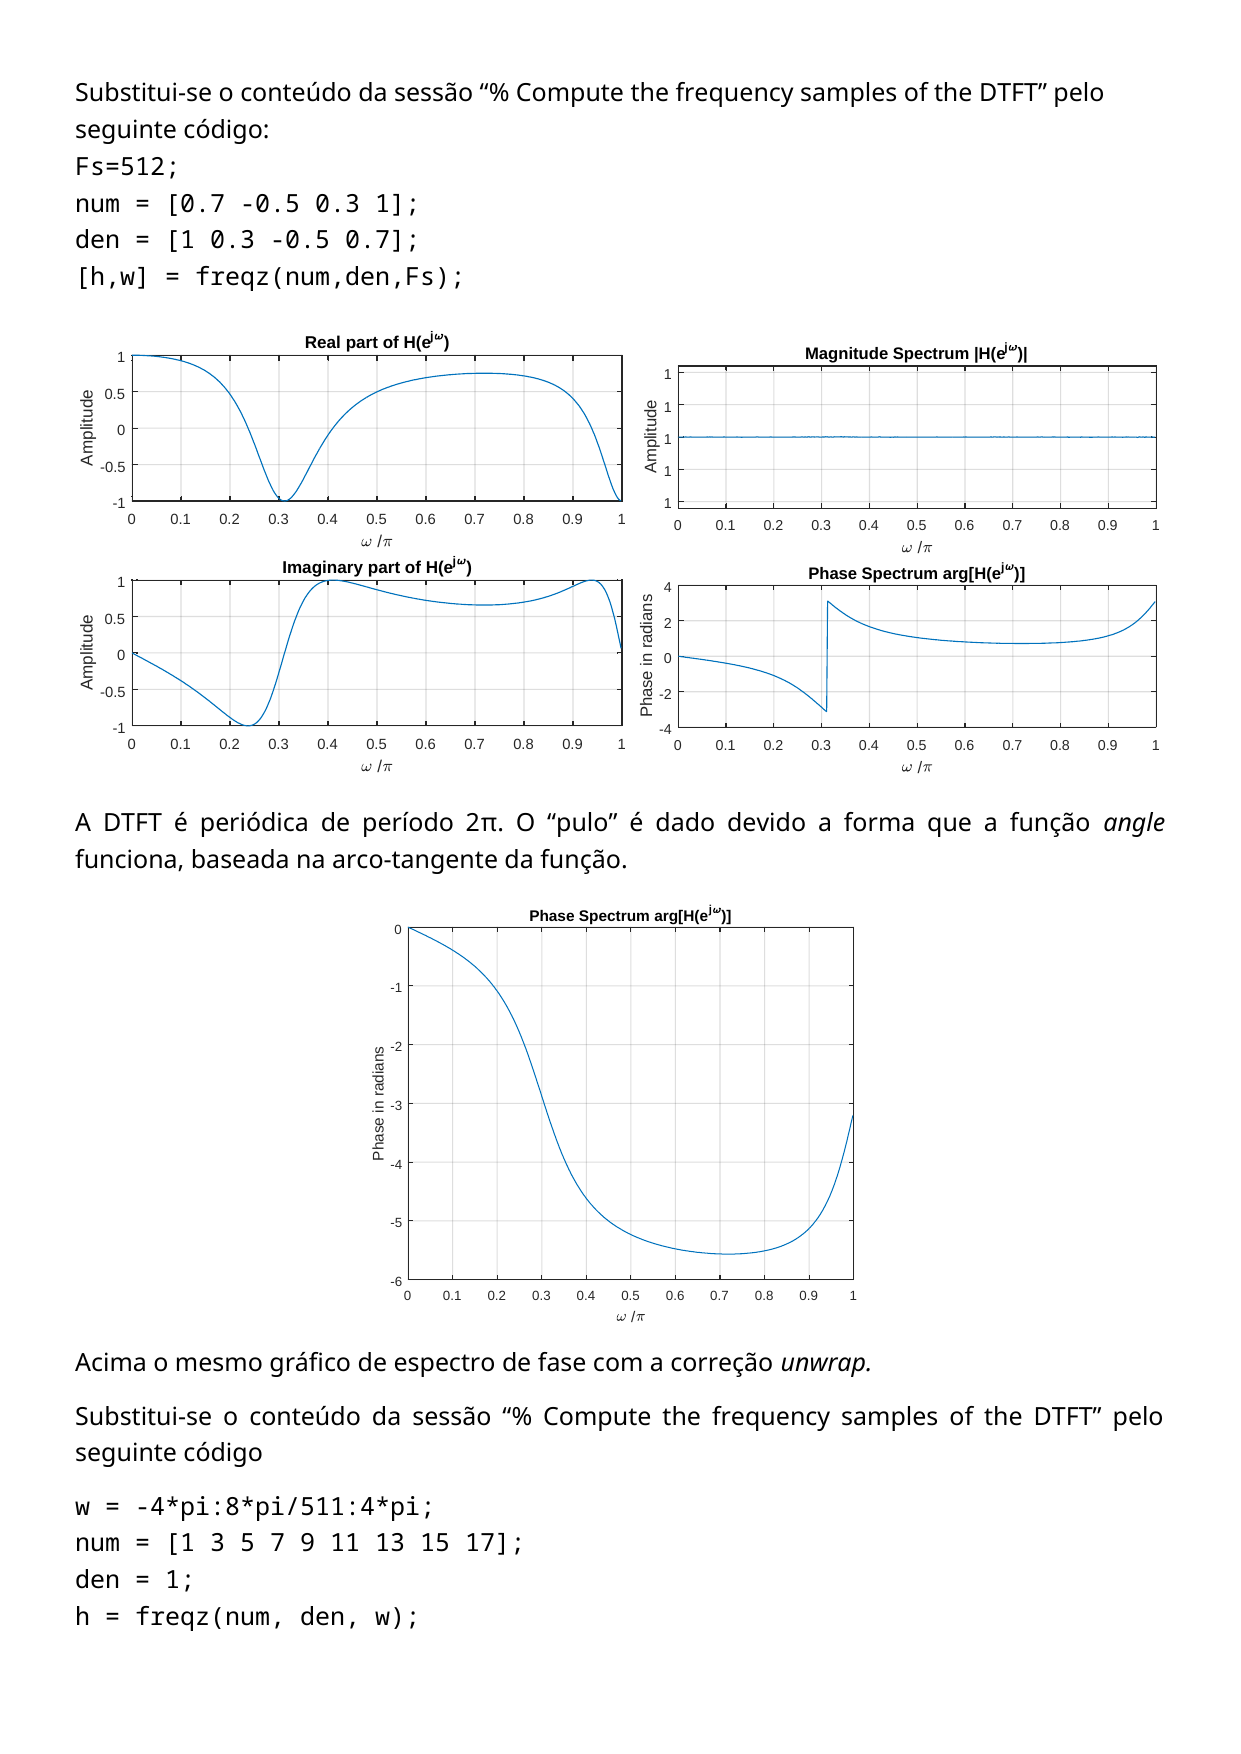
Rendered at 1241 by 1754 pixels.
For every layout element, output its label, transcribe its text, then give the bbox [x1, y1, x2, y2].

text Acima o mesmo gráfico de espectro de fase com a correção unwrap. [75, 1345, 1165, 1379]
text A DTFT é periódica de período 2π. O “pulo” é dado devido a forma que a função angle funciona, baseada na arco-tangente da função. [75, 805, 1165, 876]
text Substitui-se o conteúdo da sessão “% Compute the frequency samples of the DTFT” pelo seguinte código [75, 1398, 1165, 1469]
text Substitui-se o conteúdo da sessão “% Compute the frequency samples of the DTFT” pelo seguinte código: Fs=512; num = [0.7 -0.5 0.3 1]; den = [1 0.3 -0.5 0.7]; [h,w] = freqz(num,den,Fs); [75, 75, 1165, 293]
text w = -4*pi:8*pi/511:4*pi; num = [1 3 5 7 9 11 13 15 17]; den = 1; h = freqz(num, den, w); [75, 1488, 1165, 1633]
